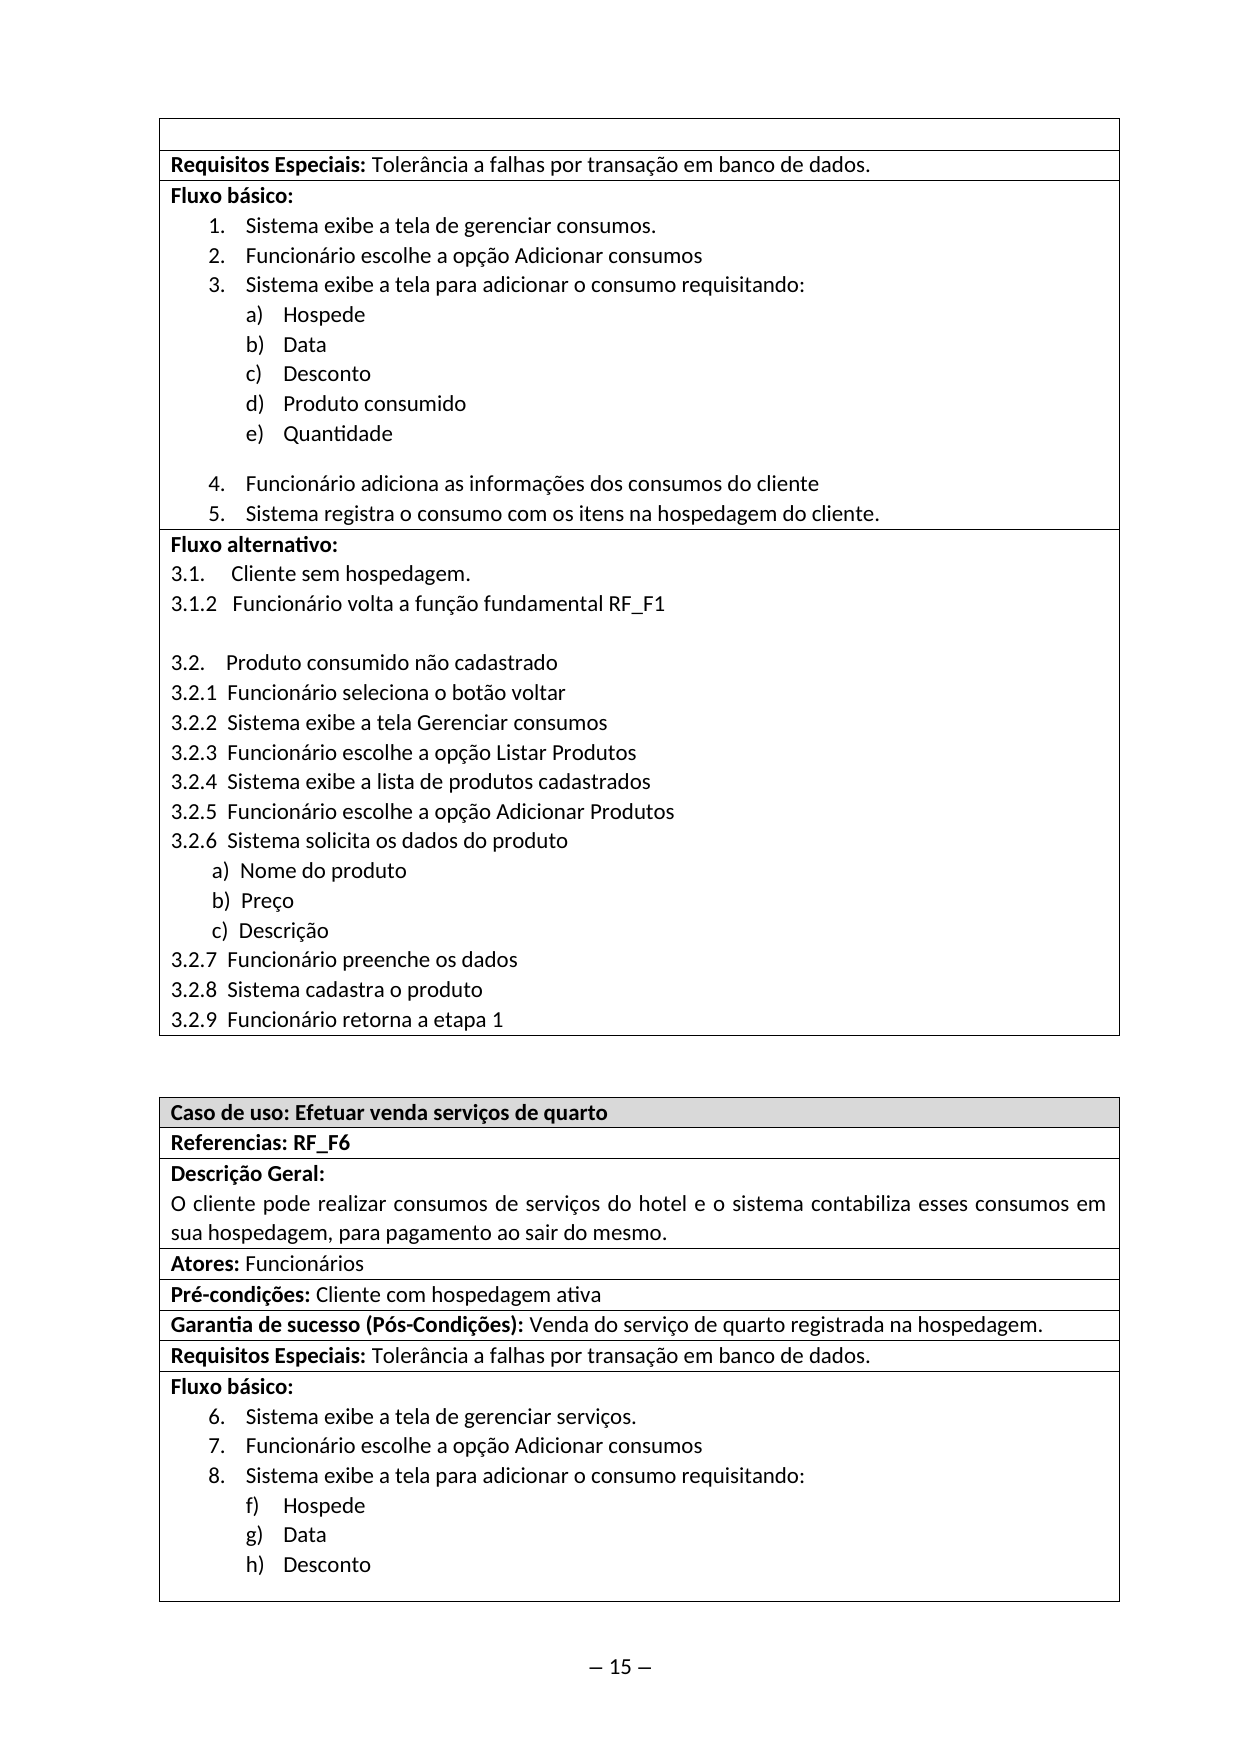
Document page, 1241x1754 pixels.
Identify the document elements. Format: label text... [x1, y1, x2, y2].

table_cell Requisitos Especiais: Tolerância a falhas por transação em banco de dados. [160, 151, 1119, 180]
table_cell Fluxo alternativo: 3.1. Cliente sem hospedagem. 3.1.2 Funcionário volta a função fundamental RF_F1 3.2. Produto consumido não cadastrado 3.2.1 Funcionário seleciona o botão voltar 3.2.2 Sistema exibe a tela Gerenciar consumos 3.2.3 Funcionário escolhe a opção Listar Produtos 3.2.4 Sistema exibe a lista de produtos cadastrados 3.2.5 Funcionário escolhe a opção Adicionar Produtos 3.2.6 Sistema solicita os dados do produto a) Nome do produto b) Preço c) Descrição 3.2.7 Funcionário preenche os dados 3.2.8 Sistema cadastra o produto 3.2.9 Funcionário retorna a etapa 1 [160, 530, 1119, 1034]
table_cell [160, 1372, 1119, 1601]
table_cell Atores: Funcionários [160, 1249, 1119, 1279]
table_cell Referencias: RF_F6 [160, 1128, 1119, 1158]
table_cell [160, 119, 1119, 149]
table_header Caso de uso: Efetuar venda serviços de quarto [160, 1098, 1119, 1127]
table_cell Garantia de sucesso (Pós-Condições): Venda do serviço de quarto registrada na hospedagem. [160, 1311, 1119, 1340]
table_cell Fluxo básico: Sistema exibe a tela de gerenciar consumos. Funcionário escolhe a opção Adicionar consumos Sistema exibe a tela para adicionar o consumo requisitando: Hospede Data Desconto Produto consumido Quantidade Funcionário adiciona as informações dos consumos do cliente Sistema registra o consumo com os itens na hospedagem do cliente. [160, 181, 1119, 529]
table_cell Pré-condições: Cliente com hospedagem ativa [160, 1280, 1119, 1309]
table_cell Requisitos Especiais: Tolerância a falhas por transação em banco de dados. [160, 1341, 1119, 1371]
table_cell Descrição Geral: O cliente pode realizar consumos de serviços do hotel e o sistema contabiliza esses consumos em sua hospedagem, para pagamento ao sair do mesmo. [160, 1159, 1119, 1248]
